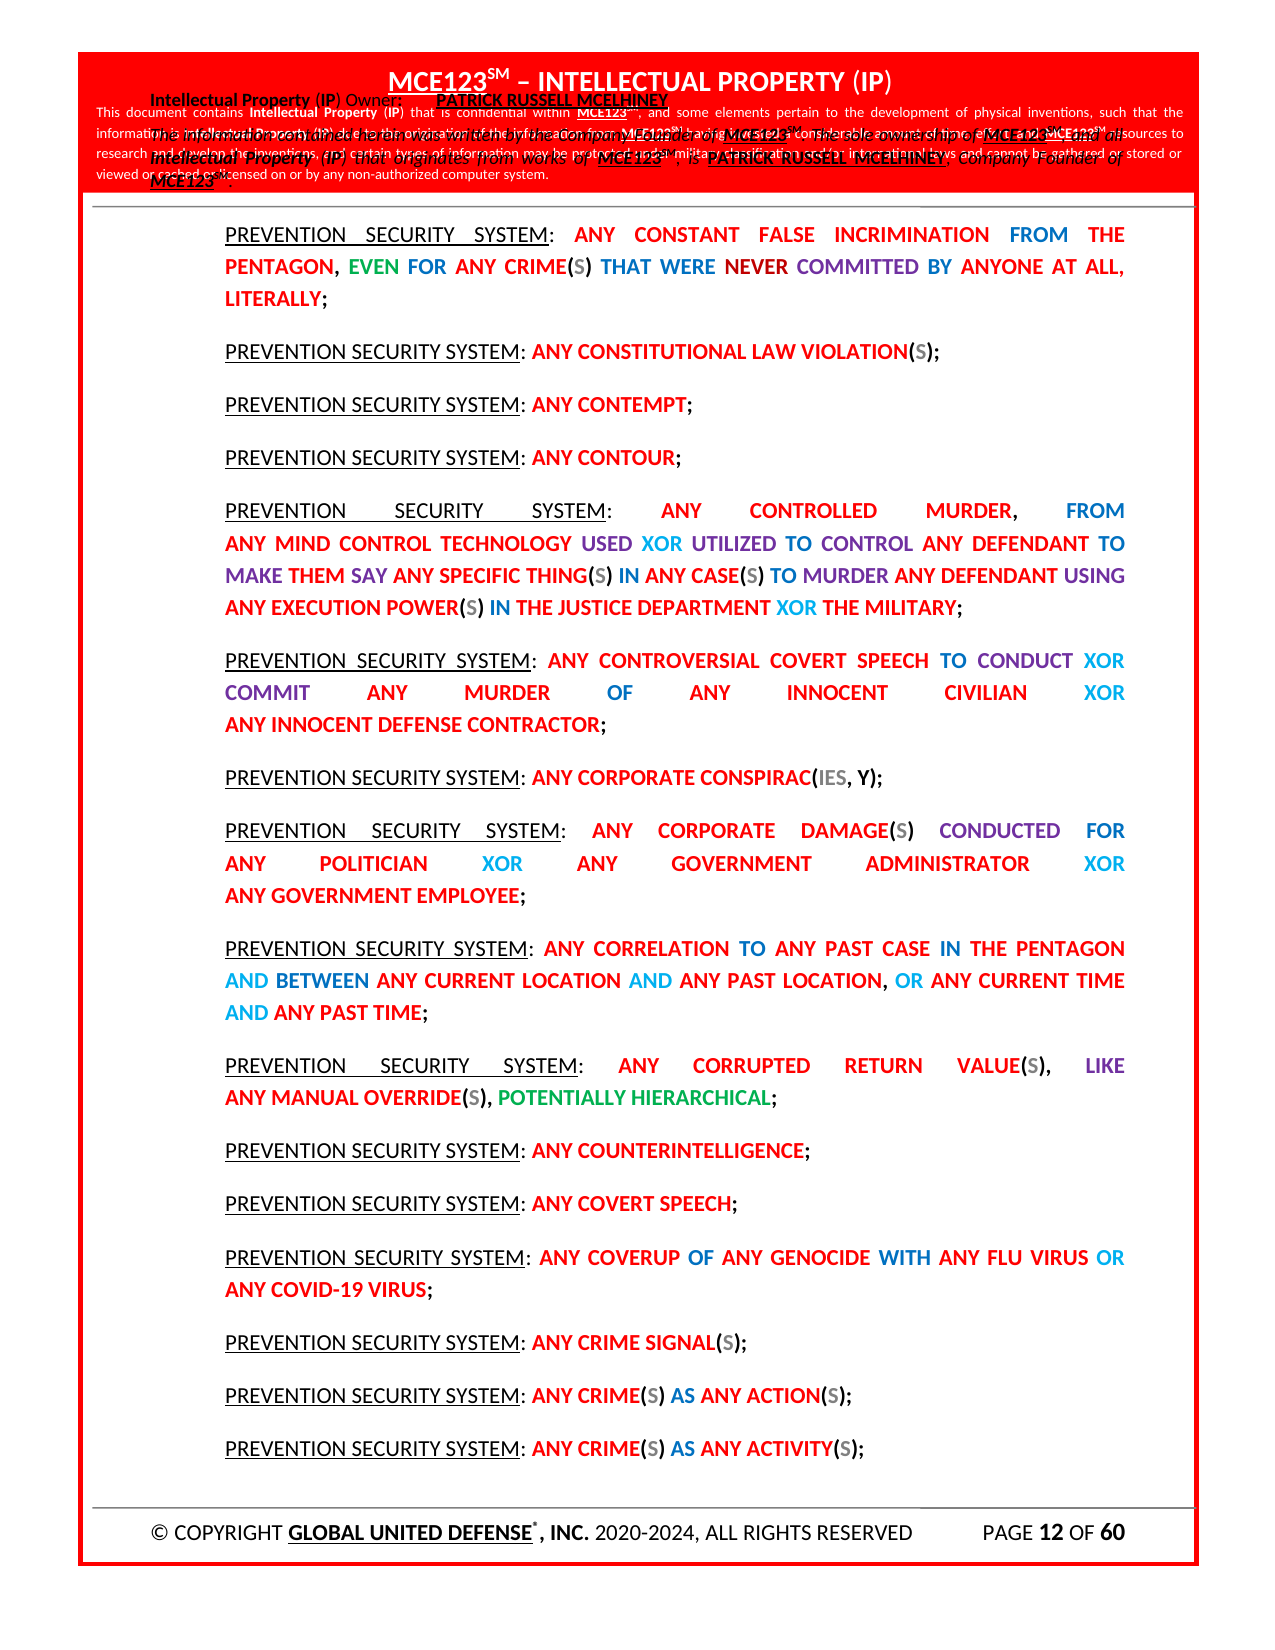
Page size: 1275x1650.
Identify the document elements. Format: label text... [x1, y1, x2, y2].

text PREVENTION SECURITY SYSTEM: ANY CORPORATE DAMAGE(S) CONDUCTED FOR ANY POLITICIAN XOR ANY GOVERNMENT ADMINISTRATOR XOR ANY GOVERNMENT EMPLOYEE; [225, 817, 1125, 909]
text PREVENTION SECURITY SYSTEM: ANY CORRUPTED RETURN VALUE(S), LIKE ANY MANUAL OVERRIDE(S), POTENTIALLY HIERARCHICAL; [225, 1051, 1125, 1112]
text PREVENTION SECURITY SYSTEM: ANY CONTOUR; [225, 443, 1125, 472]
text PREVENTION SECURITY SYSTEM: ANY CONTROVERSIAL COVERT SPEECH TO CONDUCT XOR COMMIT ANY MURDER OF ANY INNOCENT CIVILIAN XOR ANY INNOCENT DEFENSE CONTRACTOR; [225, 646, 1125, 738]
text PREVENTION SECURITY SYSTEM: ANY CRIME(S) AS ANY ACTION(S); [225, 1381, 1125, 1409]
text PREVENTION SECURITY SYSTEM: ANY CORPORATE CONSPIRAC(IES, Y); [225, 763, 1125, 792]
text PREVENTION SECURITY SYSTEM: ANY CONSTITUTIONAL LAW VIOLATION(S); [225, 337, 1125, 366]
text PREVENTION SECURITY SYSTEM: ANY CONSTANT FALSE INCRIMINATION FROM THE PENTAGON, EVEN FOR ANY CRIME(S) THAT WERE NEVER COMMITTED BY ANYONE AT ALL, LITERALLY; [225, 220, 1125, 312]
text PREVENTION SECURITY SYSTEM: ANY COVERT SPEECH; [225, 1189, 1125, 1218]
text PREVENTION SECURITY SYSTEM: ANY CRIME(S) AS ANY ACTIVITY(S); [225, 1434, 1125, 1462]
text PREVENTION SECURITY SYSTEM: ANY COUNTERINTELLIGENCE; [225, 1137, 1125, 1164]
text PREVENTION SECURITY SYSTEM: ANY CRIME SIGNAL(S); [225, 1328, 1125, 1356]
text PREVENTION SECURITY SYSTEM: ANY COVERUP OF ANY GENOCIDE WITH ANY FLU VIRUS OR ANY COVID-19 VIRUS; [225, 1243, 1125, 1303]
text PREVENTION SECURITY SYSTEM: ANY CONTROLLED MURDER, FROM ANY MIND CONTROL TECHNOLOGY USED XOR UTILIZED TO CONTROL ANY DEFENDANT TO MAKE THEM SAY ANY SPECIFIC THING(S) IN ANY CASE(S) TO MURDER ANY DEFENDANT USING ANY EXECUTION POWER(S) IN THE JUSTICE DEPARTMENT XOR THE MILITARY; [225, 497, 1125, 621]
text PREVENTION SECURITY SYSTEM: ANY CORRELATION TO ANY PAST CASE IN THE PENTAGON AND BETWEEN ANY CURRENT LOCATION AND ANY PAST LOCATION, OR ANY CURRENT TIME AND ANY PAST TIME; [225, 934, 1125, 1026]
text PREVENTION SECURITY SYSTEM: ANY CONTEMPT; [225, 391, 1125, 418]
